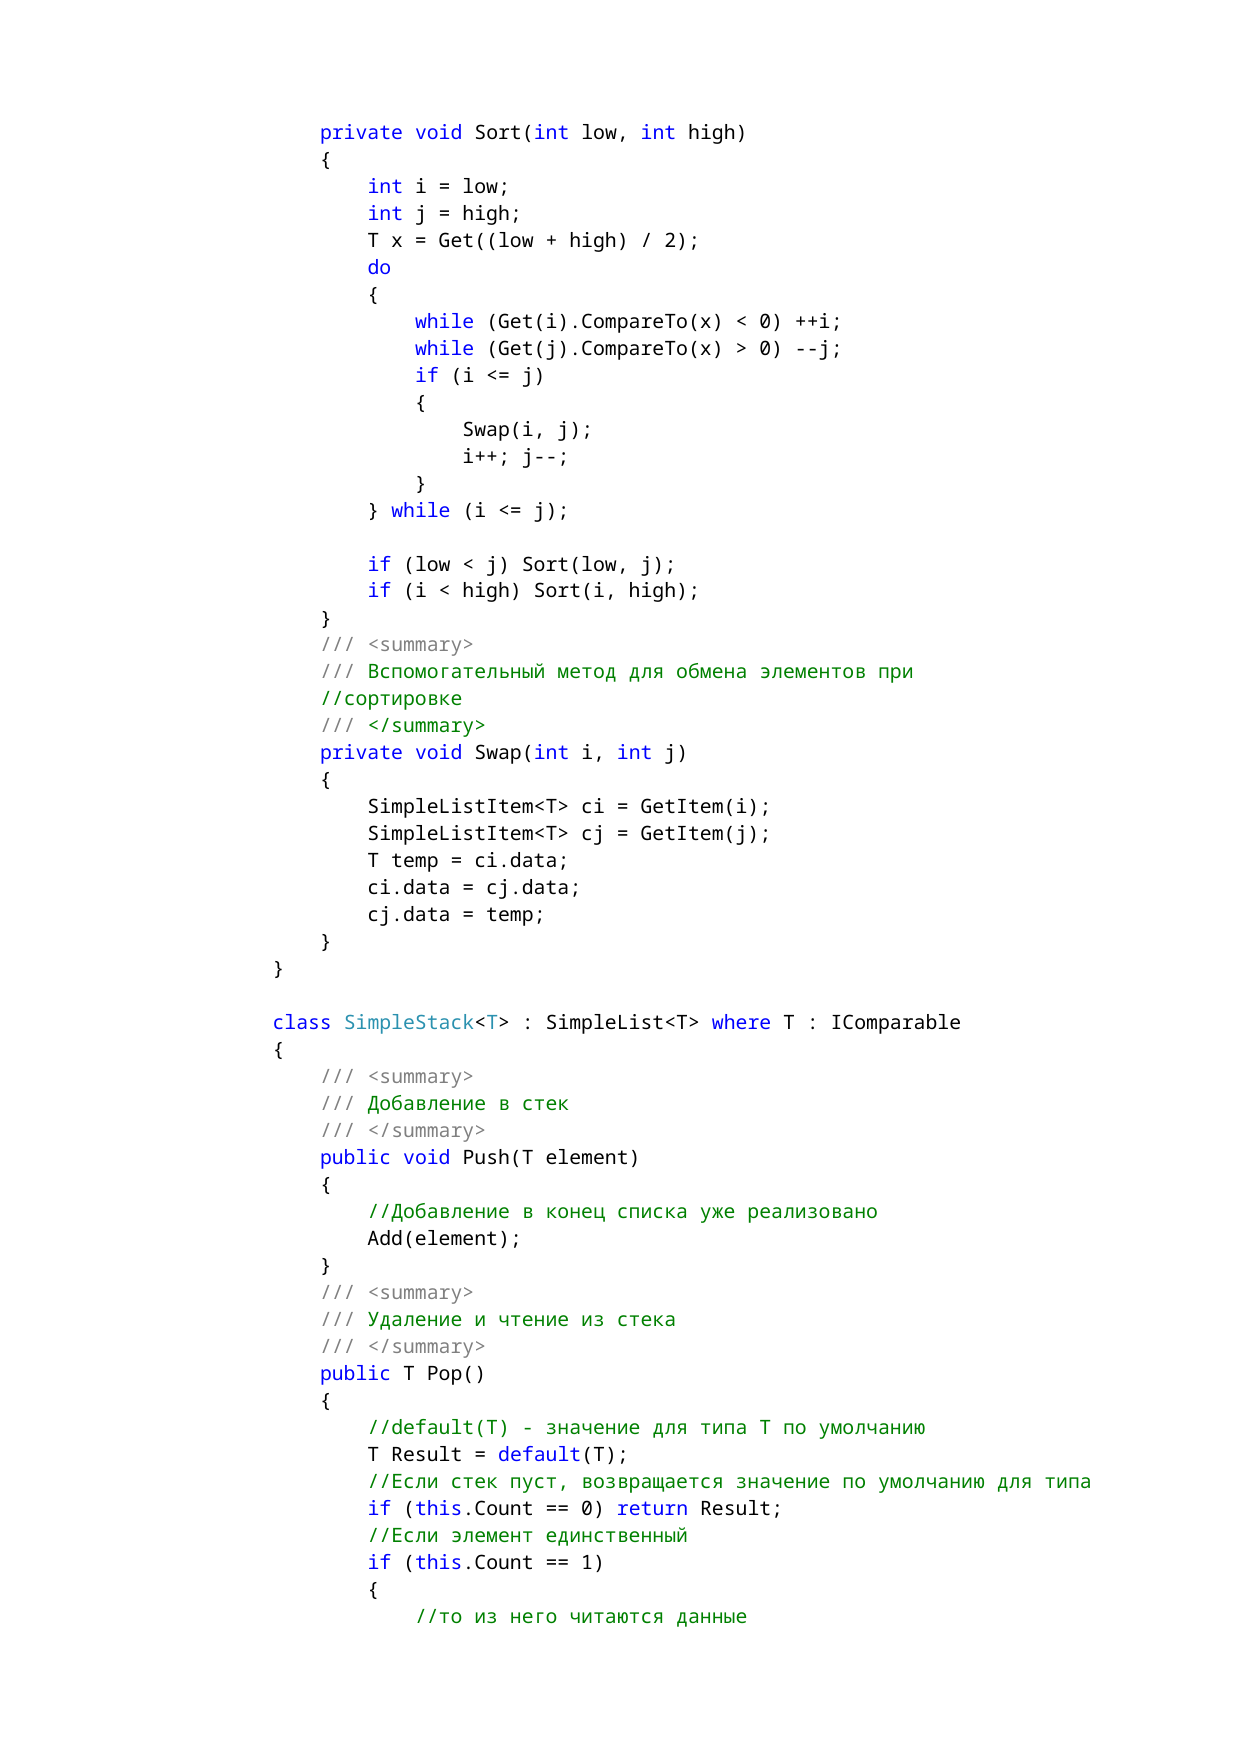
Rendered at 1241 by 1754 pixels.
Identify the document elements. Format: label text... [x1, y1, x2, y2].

text /// </summary> [177, 1332, 1152, 1359]
text { [177, 1575, 1152, 1602]
text SimpleListItem<T> ci = GetItem(i); [177, 793, 1152, 819]
text } [177, 604, 1152, 631]
text if (this.Count == 0) return Result; [177, 1494, 1152, 1521]
text T temp = ci.data; [177, 847, 1152, 873]
text //то из него читаются данные [177, 1602, 1152, 1629]
text /// <summary> [177, 631, 1152, 658]
text { [177, 1035, 1152, 1062]
text //Добавление в конец списка уже реализовано [177, 1197, 1152, 1224]
text //Если стек пуст, возвращается значение по умолчанию для типа [177, 1467, 1152, 1494]
text int i = low; [177, 172, 1152, 199]
text /// Вспомогательный метод для обмена элементов при [177, 658, 1152, 685]
text } [177, 954, 1152, 981]
text if (i <= j) [177, 361, 1152, 388]
text SimpleListItem<T> cj = GetItem(j); [177, 819, 1152, 847]
text private void Sort(int low, int high) [177, 118, 1152, 145]
text /// <summary> [177, 1062, 1152, 1089]
text { [177, 1386, 1152, 1413]
text Add(element); [177, 1224, 1152, 1251]
text /// </summary> [177, 1116, 1152, 1143]
text { [177, 766, 1152, 793]
text { [177, 145, 1152, 172]
text T Result = default(T); [177, 1440, 1152, 1467]
text i++; j--; [177, 442, 1152, 469]
text int j = high; [177, 199, 1152, 226]
text public T Pop() [177, 1359, 1152, 1386]
text if (low < j) Sort(low, j); [177, 550, 1152, 577]
text do [177, 253, 1152, 280]
text } [177, 469, 1152, 496]
text { [177, 388, 1152, 415]
text } [177, 1251, 1152, 1278]
text public void Push(T element) [177, 1143, 1152, 1170]
text while (Get(i).CompareTo(x) < 0) ++i; [177, 307, 1152, 334]
text /// Удаление и чтение из стека [177, 1305, 1152, 1332]
text while (Get(j).CompareTo(x) > 0) --j; [177, 334, 1152, 361]
text { [177, 1170, 1152, 1197]
text T x = Get((low + high) / 2); [177, 226, 1152, 253]
text } [177, 927, 1152, 954]
text /// </summary> [177, 712, 1152, 739]
text cj.data = temp; [177, 901, 1152, 927]
text //сортировке [177, 685, 1152, 712]
text } while (i <= j); [177, 496, 1152, 523]
text /// Добавление в стек [177, 1089, 1152, 1116]
text if (this.Count == 1) [177, 1548, 1152, 1575]
text /// <summary> [177, 1278, 1152, 1305]
text class SimpleStack<T> : SimpleList<T> where T : IComparable [177, 1008, 1152, 1035]
text private void Swap(int i, int j) [177, 739, 1152, 766]
text if (i < high) Sort(i, high); [177, 577, 1152, 604]
text //default(T) - значение для типа T по умолчанию [177, 1413, 1152, 1440]
text //Если элемент единственный [177, 1521, 1152, 1548]
text ci.data = cj.data; [177, 873, 1152, 901]
text { [177, 280, 1152, 307]
text Swap(i, j); [177, 415, 1152, 442]
